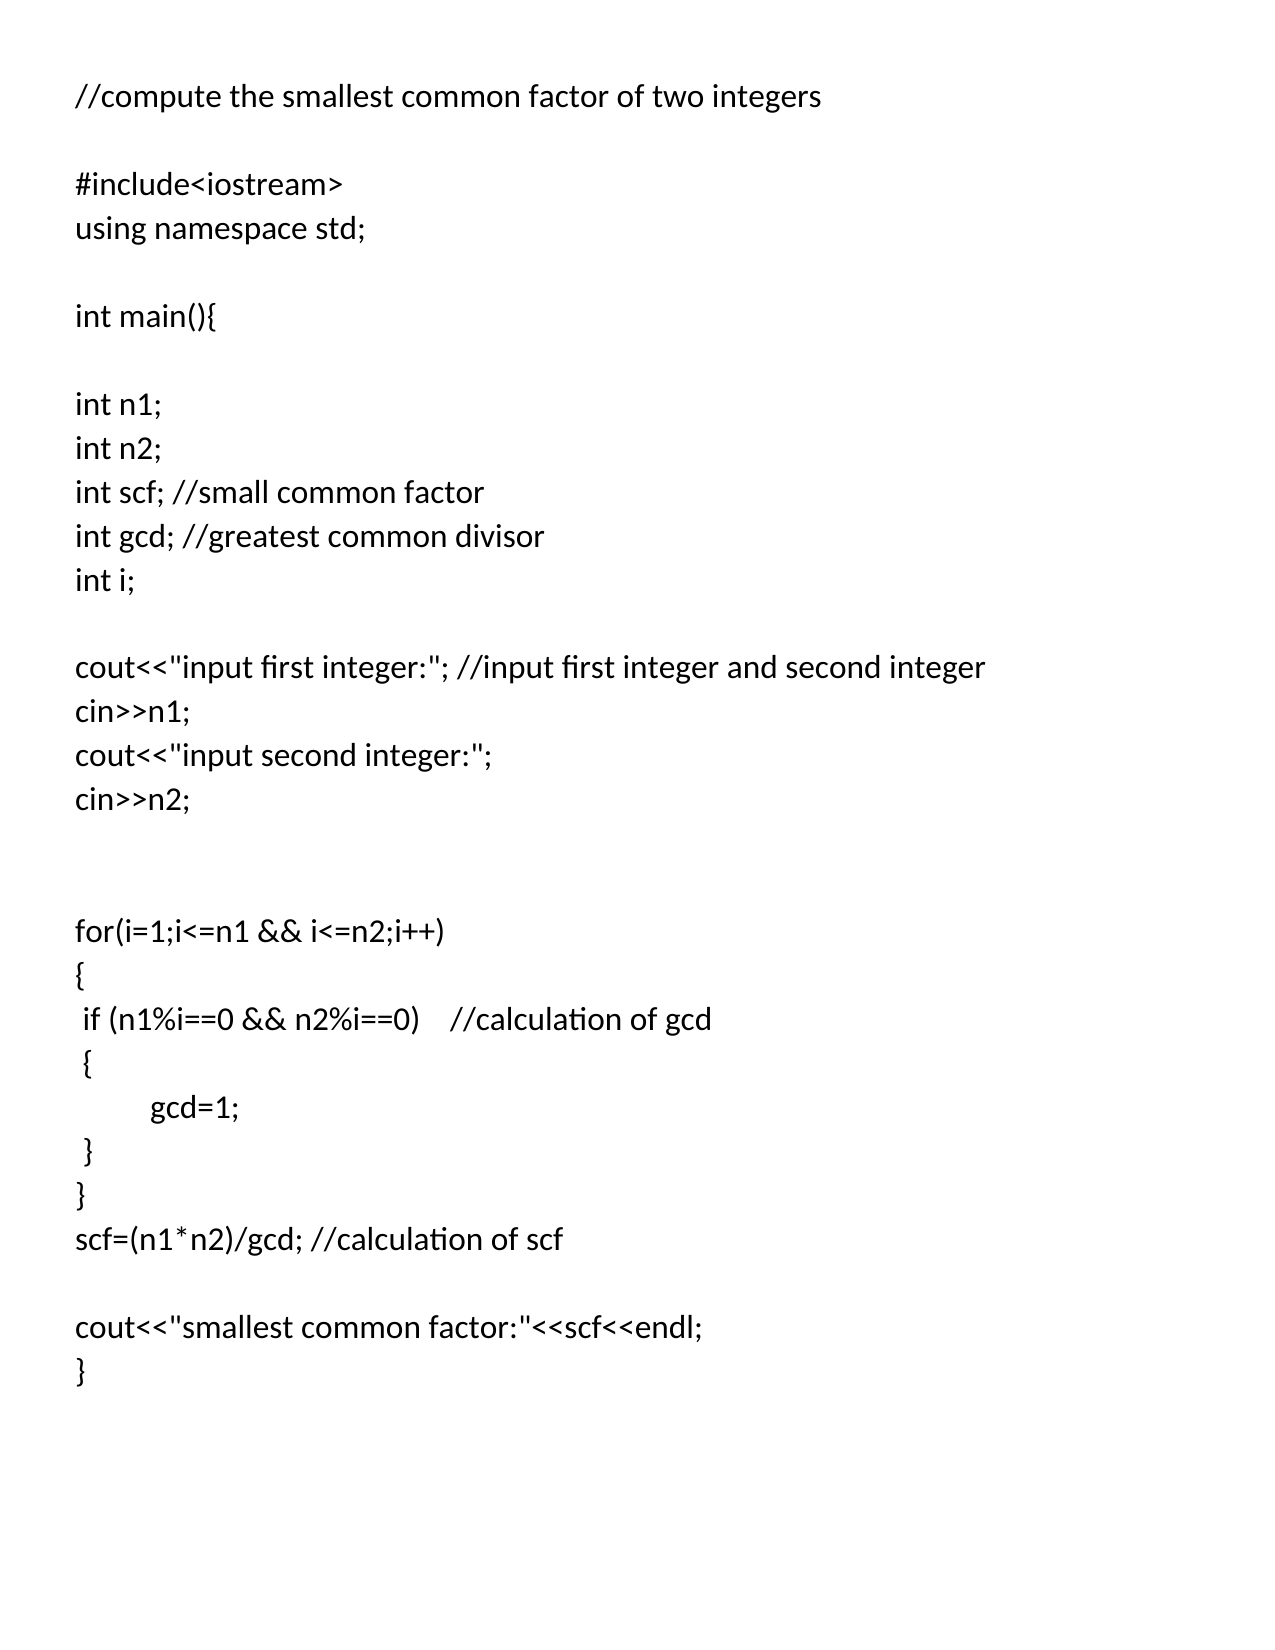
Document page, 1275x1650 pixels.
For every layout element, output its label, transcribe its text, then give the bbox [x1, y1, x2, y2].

text int n2; [75, 427, 1200, 467]
text scf=(n1*n2)/gcd; //calculation of scf [75, 1218, 1200, 1259]
text int gcd; //greatest common divisor [75, 514, 1200, 555]
text //compute the smallest common factor of two integers [75, 75, 1200, 116]
text { [75, 954, 1200, 995]
text cout<<"input first integer:"; //input first integer and second integer [75, 646, 1200, 687]
text int main(){ [75, 295, 1200, 336]
text cin>>n2; [75, 778, 1200, 819]
text if (n1%i==0 && n2%i==0) //calculation of gcd [75, 998, 1200, 1039]
text } [75, 1130, 1200, 1171]
text cout<<"smallest common factor:"<<scf<<endl; [75, 1306, 1200, 1347]
text } [75, 1174, 1200, 1215]
text int n1; [75, 383, 1200, 423]
text cout<<"input second integer:"; [75, 734, 1200, 775]
text #include<iostream> [75, 163, 1200, 204]
text int scf; //small common factor [75, 471, 1200, 511]
text for(i=1;i<=n1 && i<=n2;i++) [75, 910, 1200, 951]
text } [75, 1350, 1200, 1391]
text { [75, 1042, 1200, 1083]
text using namespace std; [75, 207, 1200, 248]
text gcd=1; [75, 1086, 1200, 1127]
text int i; [75, 558, 1200, 599]
text cin>>n1; [75, 690, 1200, 731]
